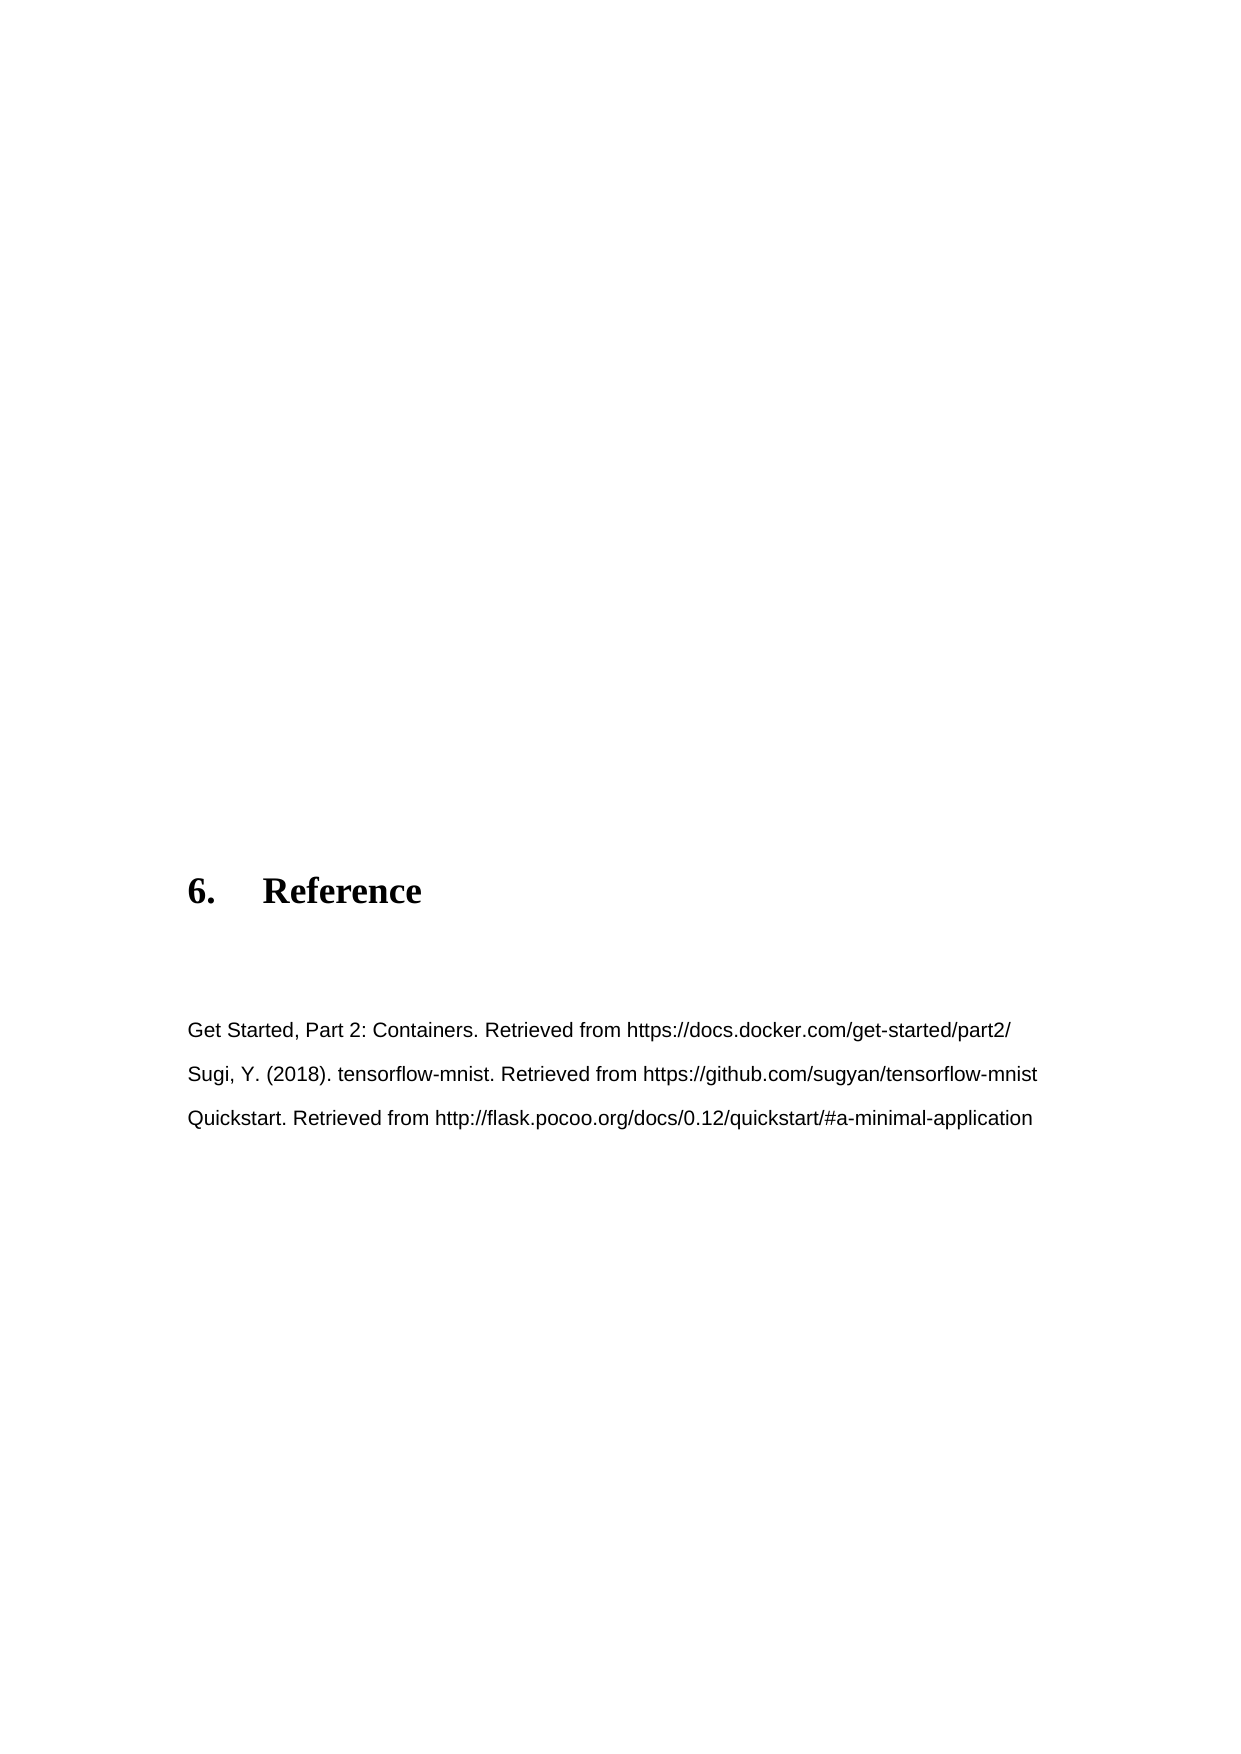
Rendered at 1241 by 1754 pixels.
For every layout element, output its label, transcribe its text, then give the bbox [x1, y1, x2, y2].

text Quickstart. Retrieved from http://flask.pocoo.org/docs/0.12/quickstart/#a-minimal-application [187, 1096, 1053, 1140]
subtitle Reference [187, 868, 1053, 912]
text Get Started, Part 2: Containers. Retrieved from https://docs.docker.com/get-started/part2/ [187, 1007, 1053, 1052]
text Sugi, Y. (2018). tensorflow-mnist. Retrieved from https://github.com/sugyan/tensorflow-mnist [187, 1052, 1053, 1096]
